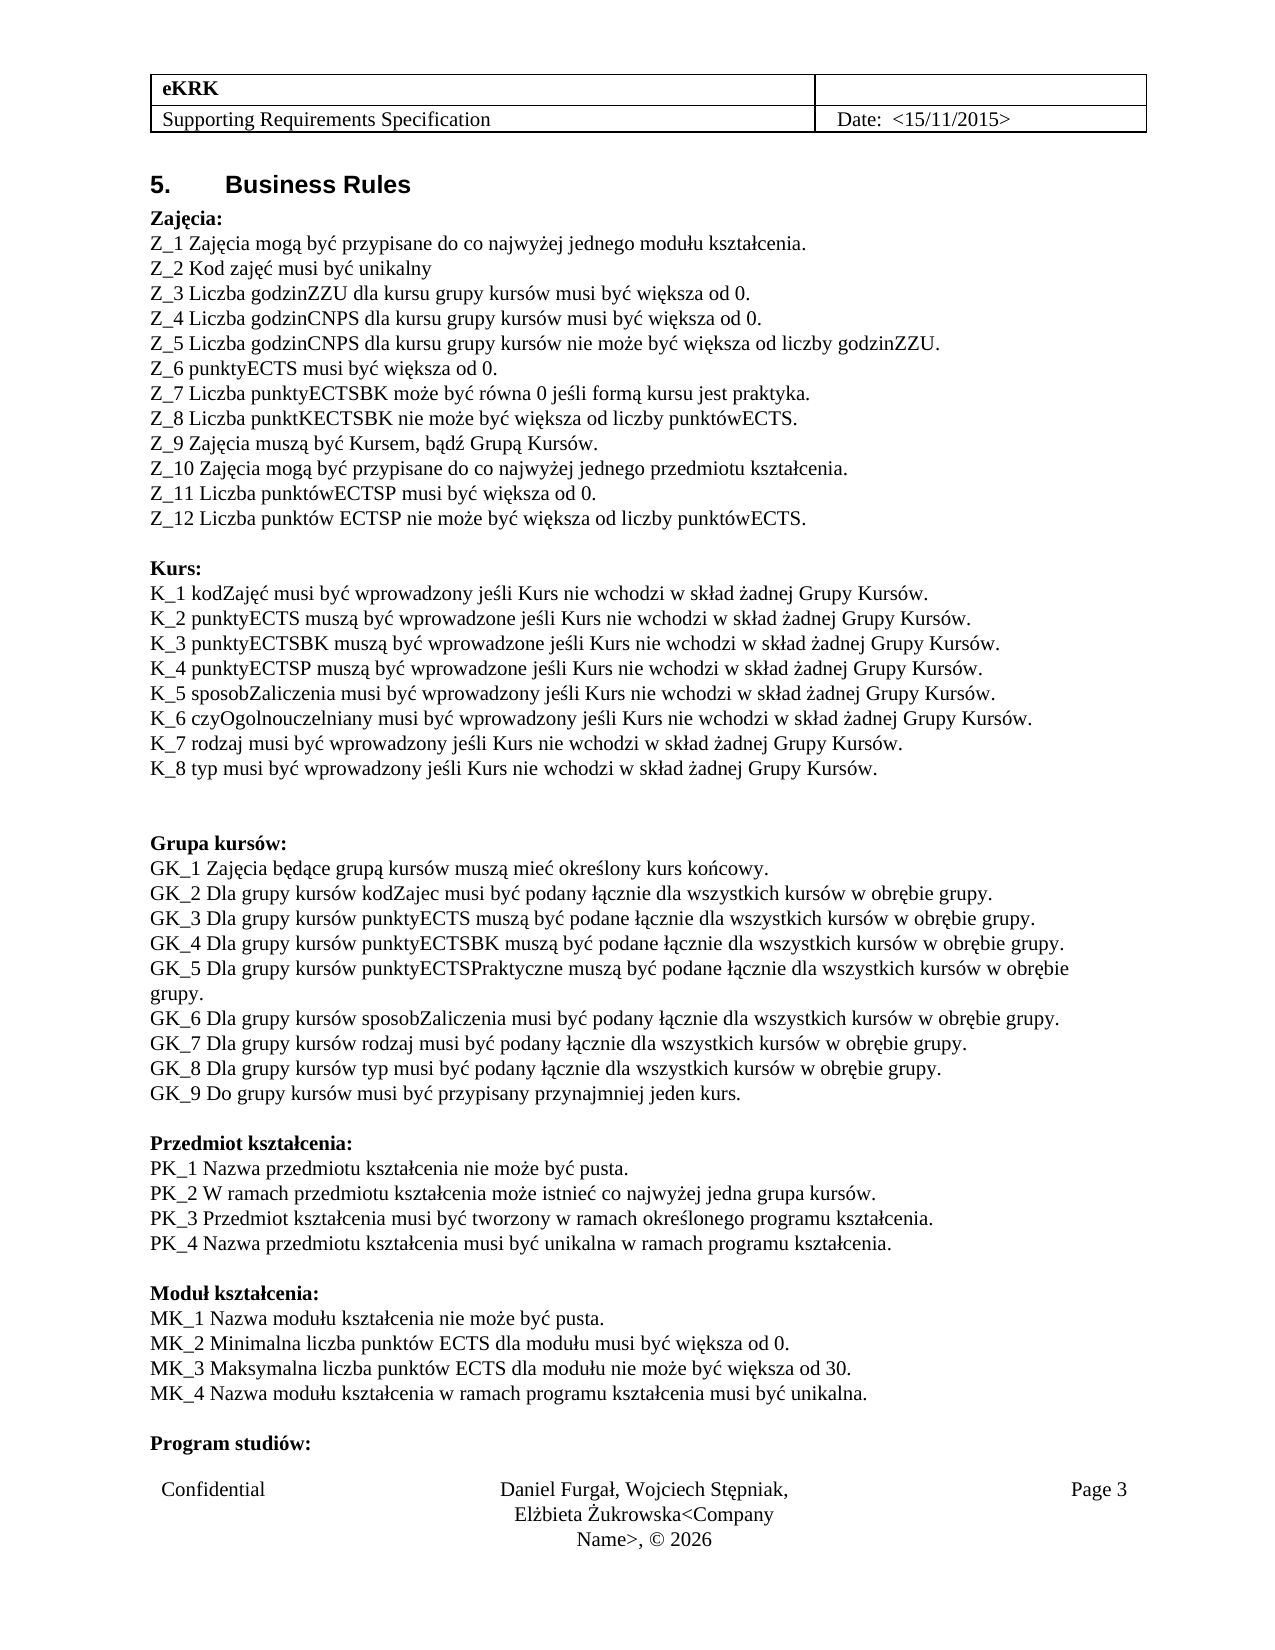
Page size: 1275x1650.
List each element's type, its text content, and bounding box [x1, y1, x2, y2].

text Z_1 Zajęcia mogą być przypisane do co najwyżej jednego modułu kształcenia. [150, 230, 1125, 255]
text K_2 punktyECTS muszą być wprowadzone jeśli Kurs nie wchodzi w skład żadnej Grupy Kursów. [150, 605, 1125, 630]
text Z_2 Kod zajęć musi być unikalny [150, 255, 1125, 280]
text K_1 kodZajęć musi być wprowadzony jeśli Kurs nie wchodzi w skład żadnej Grupy Kursów. [150, 580, 1125, 605]
text Zajęcia: [150, 205, 1125, 230]
text PK_2 W ramach przedmiotu kształcenia może istnieć co najwyżej jedna grupa kursów. [150, 1180, 1125, 1205]
text PK_1 Nazwa przedmiotu kształcenia nie może być pusta. [150, 1155, 1125, 1180]
text Z_4 Liczba godzinCNPS dla kursu grupy kursów musi być większa od 0. [150, 305, 1125, 330]
text Z_9 Zajęcia muszą być Kursem, bądź Grupą Kursów. [150, 430, 1125, 455]
text MK_2 Minimalna liczba punktów ECTS dla modułu musi być większa od 0. [150, 1330, 1125, 1355]
text Z_3 Liczba godzinZZU dla kursu grupy kursów musi być większa od 0. [150, 280, 1125, 305]
text Z_6 punktyECTS musi być większa od 0. [150, 355, 1125, 380]
text Moduł kształcenia: [150, 1280, 1125, 1305]
text GK_6 Dla grupy kursów sposobZaliczenia musi być podany łącznie dla wszystkich kursów w obrębie grupy. [150, 1005, 1125, 1030]
text Z_11 Liczba punktówECTSP musi być większa od 0. [150, 480, 1125, 505]
text Z_5 Liczba godzinCNPS dla kursu grupy kursów nie może być większa od liczby godzinZZU. [150, 330, 1125, 355]
text GK_1 Zajęcia będące grupą kursów muszą mieć określony kurs końcowy. [150, 855, 1125, 880]
text Z_10 Zajęcia mogą być przypisane do co najwyżej jednego przedmiotu kształcenia. [150, 455, 1125, 480]
text K_4 punktyECTSP muszą być wprowadzone jeśli Kurs nie wchodzi w skład żadnej Grupy Kursów. [150, 655, 1125, 680]
text MK_3 Maksymalna liczba punktów ECTS dla modułu nie może być większa od 30. [150, 1355, 1125, 1380]
text K_8 typ musi być wprowadzony jeśli Kurs nie wchodzi w skład żadnej Grupy Kursów. [150, 755, 1125, 780]
text GK_5 Dla grupy kursów punktyECTSPraktyczne muszą być podane łącznie dla wszystkich kursów w obrębie grupy. [150, 955, 1125, 1005]
text K_5 sposobZaliczenia musi być wprowadzony jeśli Kurs nie wchodzi w skład żadnej Grupy Kursów. [150, 680, 1125, 705]
text Grupa kursów: [150, 830, 1125, 855]
text GK_7 Dla grupy kursów rodzaj musi być podany łącznie dla wszystkich kursów w obrębie grupy. [150, 1030, 1125, 1055]
text K_7 rodzaj musi być wprowadzony jeśli Kurs nie wchodzi w skład żadnej Grupy Kursów. [150, 730, 1125, 755]
text GK_8 Dla grupy kursów typ musi być podany łącznie dla wszystkich kursów w obrębie grupy. [150, 1055, 1125, 1080]
text GK_2 Dla grupy kursów kodZajec musi być podany łącznie dla wszystkich kursów w obrębie grupy. [150, 880, 1125, 905]
text PK_4 Nazwa przedmiotu kształcenia musi być unikalna w ramach programu kształcenia. [150, 1230, 1125, 1255]
text MK_4 Nazwa modułu kształcenia w ramach programu kształcenia musi być unikalna. [150, 1380, 1125, 1405]
text Z_8 Liczba punktKECTSBK nie może być większa od liczby punktówECTS. [150, 405, 1125, 430]
text Z_12 Liczba punktów ECTSP nie może być większa od liczby punktówECTS. [150, 505, 1125, 530]
text PK_3 Przedmiot kształcenia musi być tworzony w ramach określonego programu kształcenia. [150, 1205, 1125, 1230]
text GK_4 Dla grupy kursów punktyECTSBK muszą być podane łącznie dla wszystkich kursów w obrębie grupy. [150, 930, 1125, 955]
text Z_7 Liczba punktyECTSBK może być równa 0 jeśli formą kursu jest praktyka. [112, 380, 1125, 405]
text GK_3 Dla grupy kursów punktyECTS muszą być podane łącznie dla wszystkich kursów w obrębie grupy. [150, 905, 1125, 930]
text MK_1 Nazwa modułu kształcenia nie może być pusta. [150, 1305, 1125, 1330]
text Przedmiot kształcenia: [150, 1130, 1125, 1155]
text Kurs: [150, 555, 1125, 580]
text Program studiów: [150, 1430, 1125, 1455]
text GK_9 Do grupy kursów musi być przypisany przynajmniej jeden kurs. [150, 1080, 1125, 1105]
text K_6 czyOgolnouczelniany musi być wprowadzony jeśli Kurs nie wchodzi w skład żadnej Grupy Kursów. [150, 705, 1125, 730]
text K_3 punktyECTSBK muszą być wprowadzone jeśli Kurs nie wchodzi w skład żadnej Grupy Kursów. [150, 630, 1125, 655]
subtitle Business Rules [150, 170, 1125, 199]
